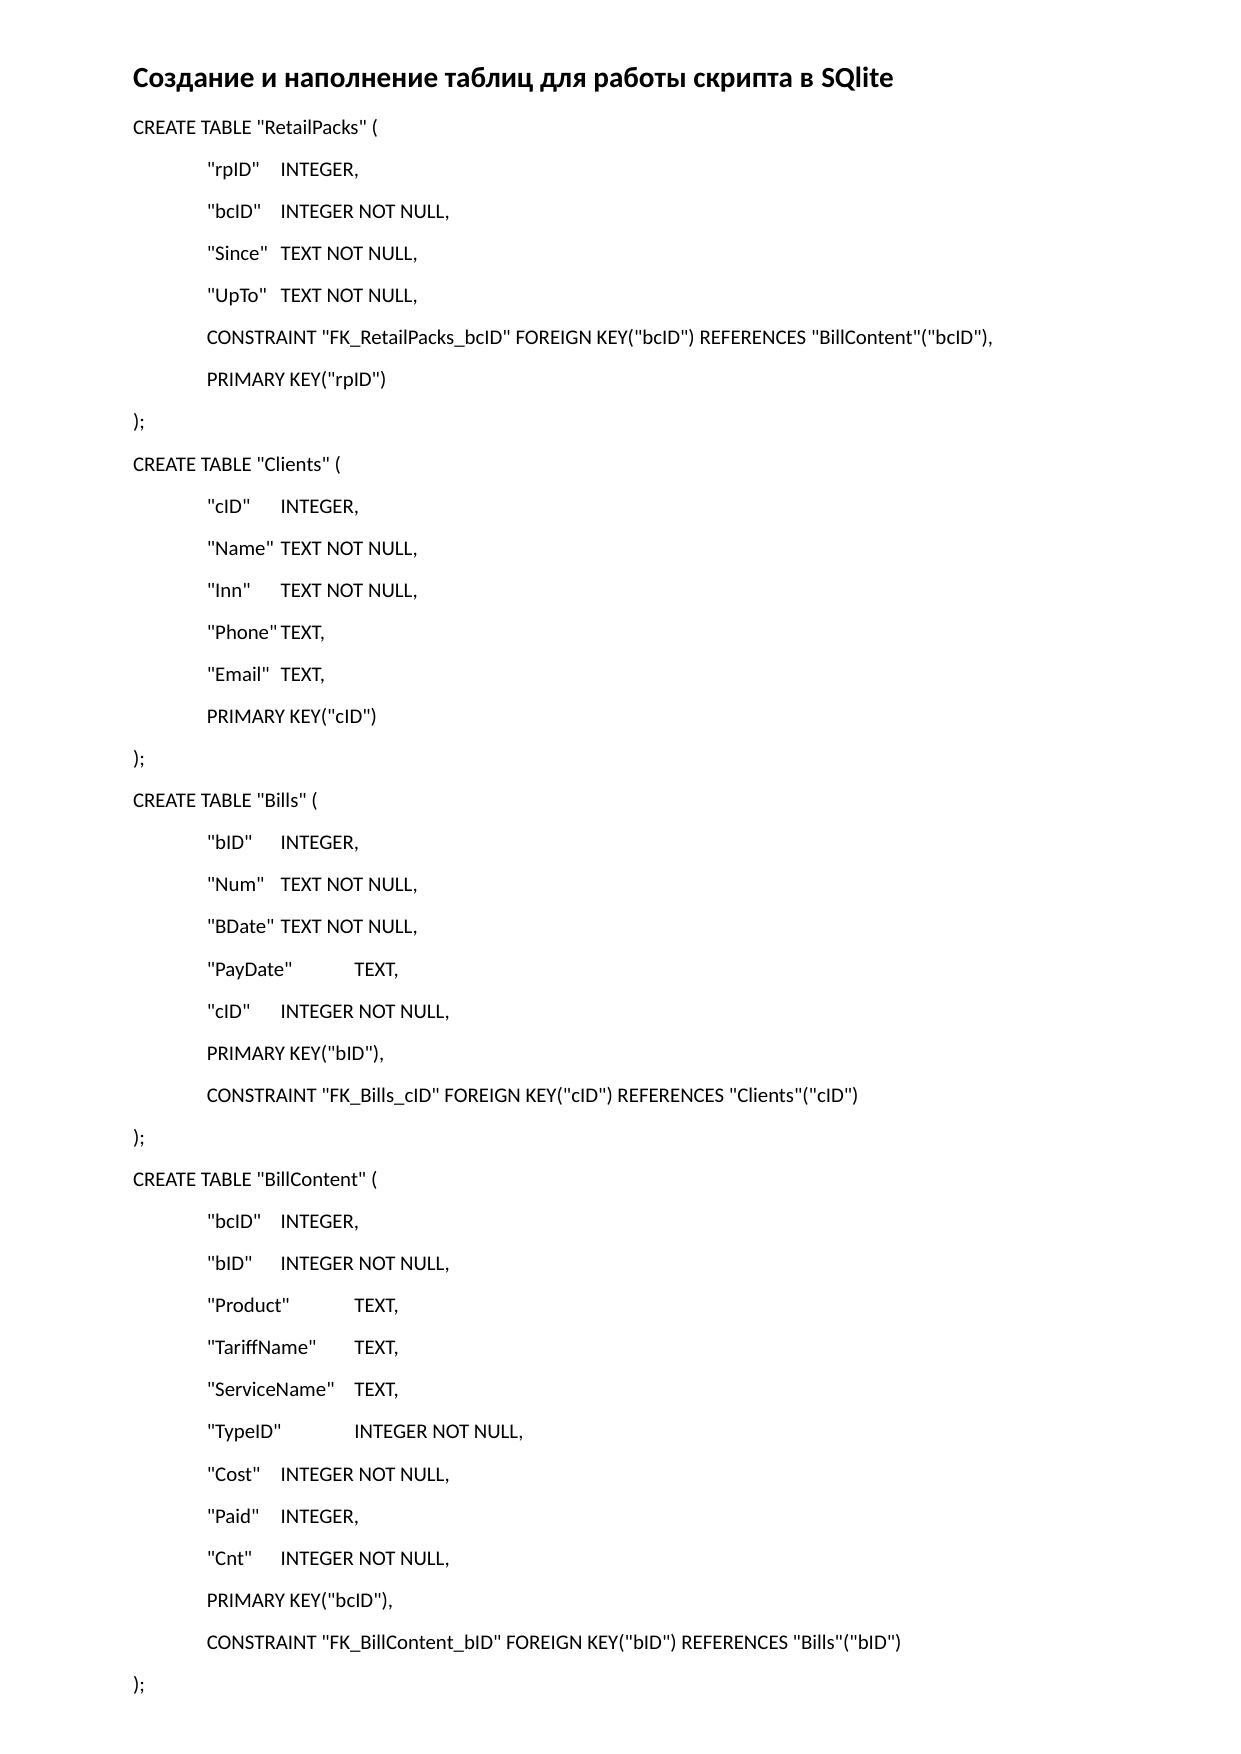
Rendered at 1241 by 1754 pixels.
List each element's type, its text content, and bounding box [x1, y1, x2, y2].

text "bcID" INTEGER NOT NULL, [133, 198, 1152, 224]
text CREATE TABLE "Clients" ( [133, 451, 1152, 476]
text "ServiceName" TEXT, [133, 1377, 1152, 1402]
text CREATE TABLE "RetailPacks" ( [133, 114, 1152, 139]
text "Cnt" INTEGER NOT NULL, [133, 1545, 1152, 1570]
text PRIMARY KEY("bcID"), [133, 1587, 1152, 1612]
text "Email" TEXT, [133, 661, 1152, 687]
text "rpID" INTEGER, [133, 156, 1152, 182]
text "cID" INTEGER NOT NULL, [133, 998, 1152, 1023]
text "bID" INTEGER NOT NULL, [133, 1250, 1152, 1276]
text CREATE TABLE "Bills" ( [133, 787, 1152, 813]
text "TariffName" TEXT, [133, 1334, 1152, 1360]
text CONSTRAINT "FK_Bills_cID" FOREIGN KEY("cID") REFERENCES "Clients"("cID") [133, 1082, 1152, 1107]
text ); [133, 1671, 1152, 1697]
text ); [133, 409, 1152, 434]
text "BDate" TEXT NOT NULL, [133, 914, 1152, 939]
text CONSTRAINT "FK_RetailPacks_bcID" FOREIGN KEY("bcID") REFERENCES "BillContent"("bcID"), [133, 324, 1152, 350]
text CREATE TABLE "BillContent" ( [133, 1166, 1152, 1192]
text "cID" INTEGER, [133, 493, 1152, 518]
text "TypeID" INTEGER NOT NULL, [133, 1419, 1152, 1444]
text CONSTRAINT "FK_BillContent_bID" FOREIGN KEY("bID") REFERENCES "Bills"("bID") [133, 1629, 1152, 1654]
text "PayDate" TEXT, [133, 956, 1152, 981]
text PRIMARY KEY("rpID") [133, 367, 1152, 392]
text "Num" TEXT NOT NULL, [133, 872, 1152, 897]
text "Since" TEXT NOT NULL, [133, 240, 1152, 266]
text ); [133, 745, 1152, 771]
text PRIMARY KEY("cID") [133, 703, 1152, 729]
text ); [133, 1124, 1152, 1149]
text "Inn" TEXT NOT NULL, [133, 577, 1152, 602]
text "Phone" TEXT, [133, 619, 1152, 644]
text PRIMARY KEY("bID"), [133, 1040, 1152, 1065]
text "bID" INTEGER, [133, 829, 1152, 855]
text "Product" TEXT, [133, 1292, 1152, 1318]
text "Name" TEXT NOT NULL, [133, 535, 1152, 560]
text "bcID" INTEGER, [133, 1208, 1152, 1234]
text "Cost" INTEGER NOT NULL, [133, 1461, 1152, 1486]
text "UpTo" TEXT NOT NULL, [133, 282, 1152, 308]
text Создание и наполнение таблиц для работы скрипта в SQlite [133, 59, 1152, 95]
text "Paid" INTEGER, [133, 1503, 1152, 1528]
